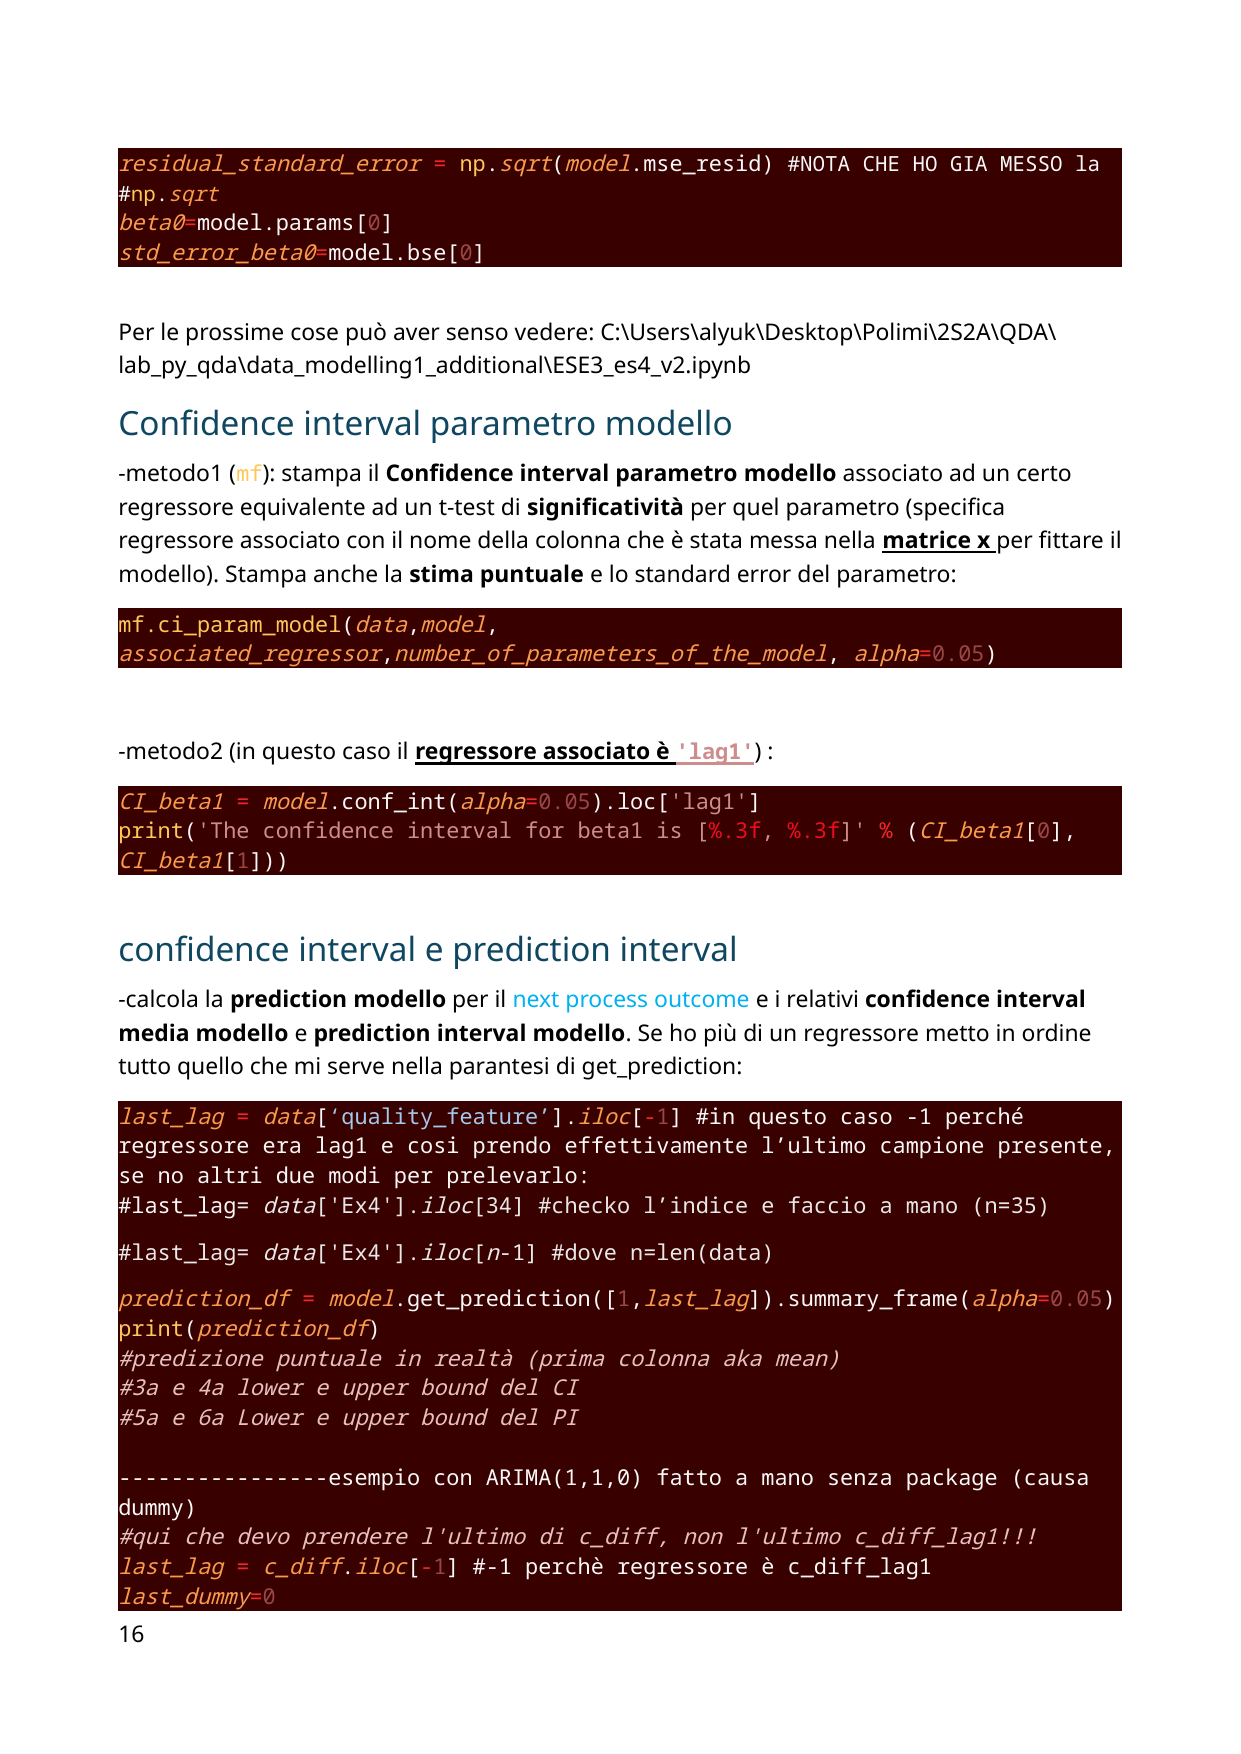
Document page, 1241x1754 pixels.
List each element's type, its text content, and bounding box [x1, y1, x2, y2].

subtitle confidence interval e prediction interval [118, 925, 1122, 971]
text #predizione puntuale in realtà (prima colonna aka mean) [118, 1342, 1122, 1372]
text beta0=model.params[0] [118, 207, 1122, 237]
text -metodo1 (mf): stampa il Confidence interval parametro modello associato ad un certo regressore equivalente ad un t-test di significatività per quel parametro (specifica regressore associato con il nome della colonna che è stata messa nella matrice x per fittare il modello). Stampa anche la stima puntuale e lo standard error del parametro: [118, 457, 1122, 589]
text #3a e 4a lower e upper bound del CI [118, 1372, 1122, 1402]
text print(prediction_df) [118, 1313, 1122, 1342]
text last_lag = data[‘quality_feature’].iloc[-1] #in questo caso -1 perché regressore era lag1 e cosi prendo effettivamente l’ultimo campione presente, se no altri due modi per prelevarlo: [118, 1101, 1122, 1190]
text print('The confidence interval for beta1 is [%.3f, %.3f]' % (CI_beta1[0], CI_beta1[1])) [118, 815, 1122, 875]
text residual_standard_error = np.sqrt(model.mse_resid) #NOTA CHE HO GIA MESSO la #np.sqrt [118, 148, 1122, 207]
text -calcola la prediction modello per il next process outcome e i relativi confidence interval media modello e prediction interval modello. Se ho più di un regressore metto in ordine tutto quello che mi serve nella parantesi di get_prediction: [118, 983, 1122, 1081]
text CI_beta1 = model.conf_int(alpha=0.05).loc['lag1'] [118, 786, 1122, 815]
text -metodo2 (in questo caso il regressore associato è 'lag1') : [118, 735, 1122, 766]
text mf.ci_param_model(data,model, associated_regressor,number_of_parameters_of_the_model, alpha=0.05) [118, 608, 1122, 668]
text prediction_df = model.get_prediction([1,last_lag]).summary_frame(alpha=0.05) [118, 1283, 1122, 1313]
text Per le prossime cose può aver senso vedere: C:\Users\alyuk\Desktop\Polimi\2S2A\QDA\lab_py_qda\data_modelling1_additional\ESE3_es4_v2.ipynb [118, 315, 1122, 380]
text #last_lag= data['Ex4'].iloc[n-1] #dove n=len(data) [118, 1236, 1122, 1266]
text #qui che devo prendere l'ultimo di c_diff, non l'ultimo c_diff_lag1!!! [118, 1521, 1122, 1551]
text last_dummy=0 [118, 1581, 1122, 1611]
text last_lag = c_diff.iloc[-1] #-1 perchè regressore è c_diff_lag1 [118, 1551, 1122, 1581]
text std_error_beta0=model.bse[0] [118, 237, 1122, 267]
subtitle Confidence interval parametro modello [118, 399, 1122, 445]
text #last_lag= data['Ex4'].iloc[34] #checko l’indice e faccio a mano (n=35) [118, 1190, 1122, 1220]
text #5a e 6a Lower e upper bound del PI [118, 1402, 1122, 1432]
text ----------------esempio con ARIMA(1,1,0) fatto a mano senza package (causa dummy) [118, 1462, 1122, 1521]
